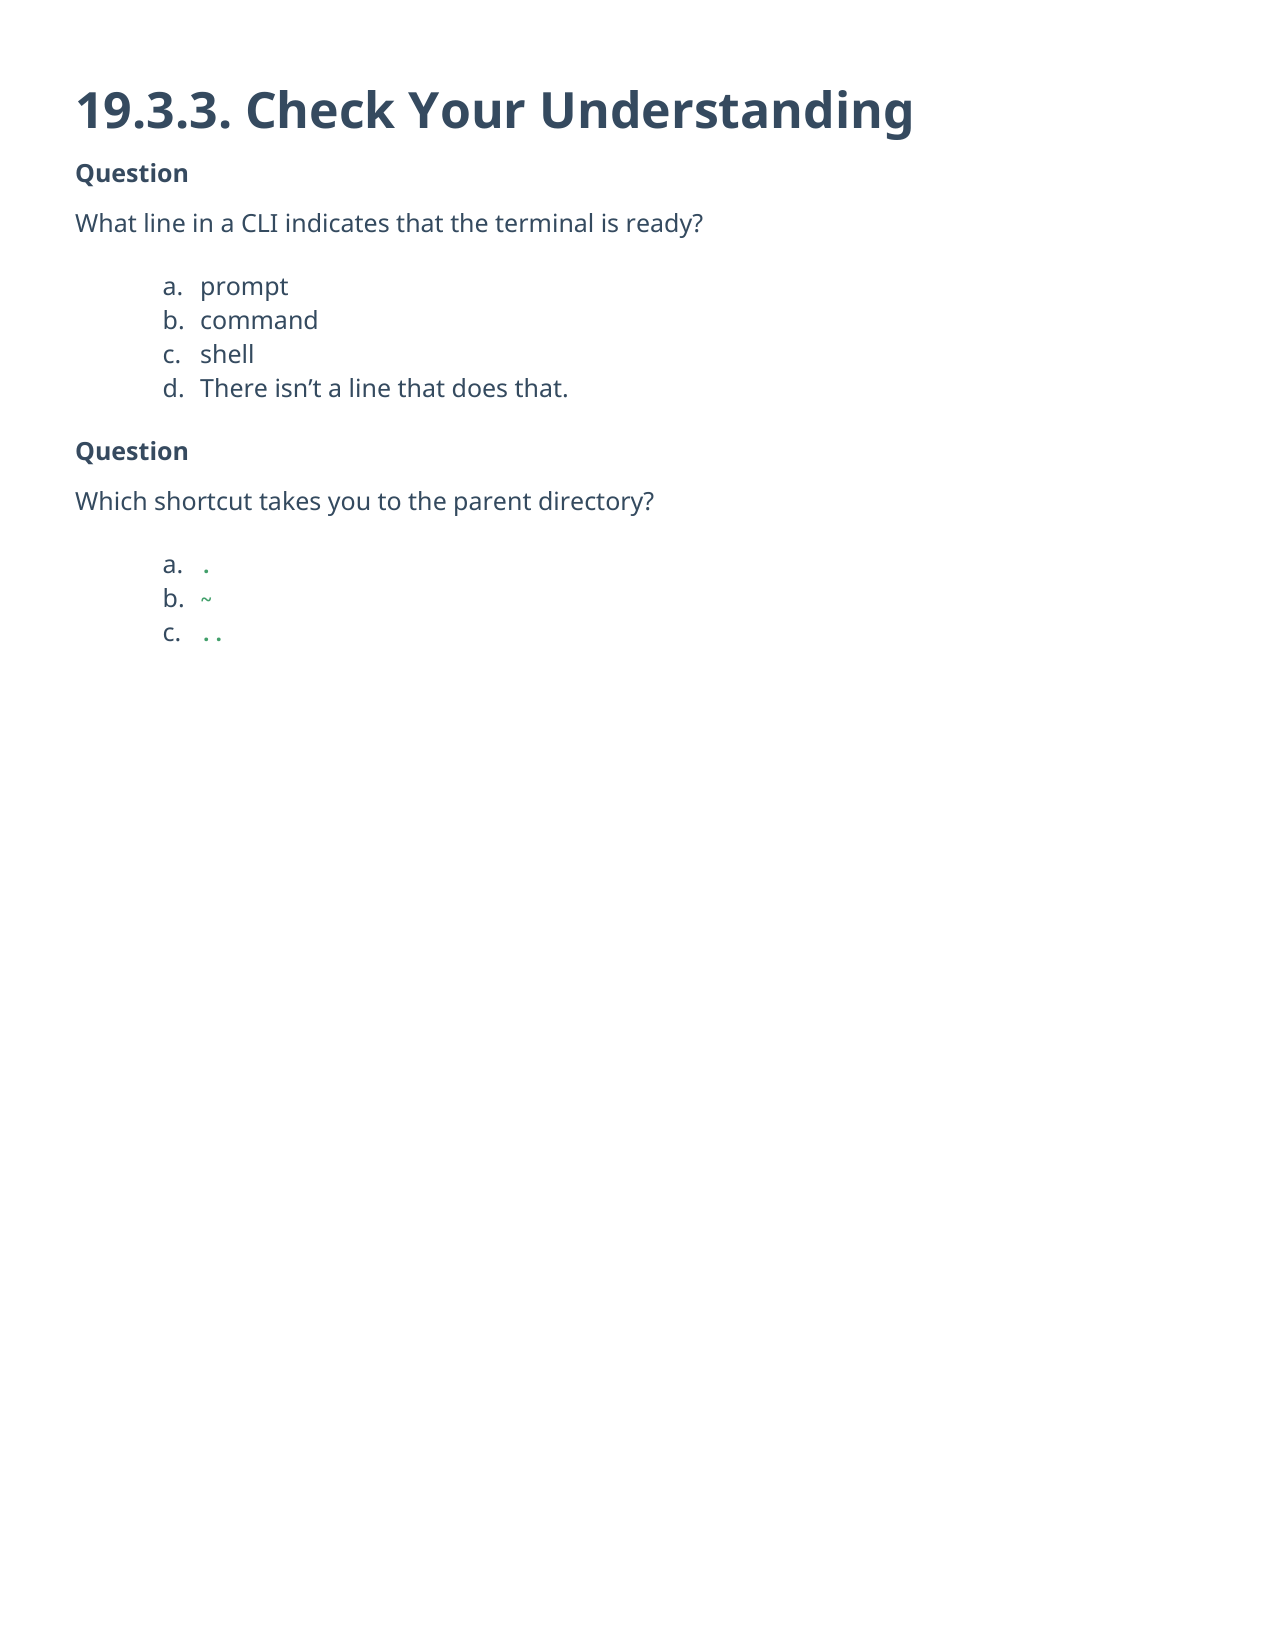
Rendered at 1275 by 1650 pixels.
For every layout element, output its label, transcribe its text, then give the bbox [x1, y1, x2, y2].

list . [162, 547, 1200, 581]
text 19.3.3. Check Your Understanding [75, 75, 1200, 143]
text Question [75, 156, 1134, 190]
list prompt [162, 268, 1200, 303]
list ~ [162, 581, 1200, 615]
list command [162, 303, 1200, 337]
text Question [75, 434, 1134, 468]
list shell [162, 337, 1200, 371]
list There isn’t a line that does that. [162, 371, 1200, 405]
text Which shortcut takes you to the parent directory? [75, 484, 1200, 518]
text What line in a CLI indicates that the terminal is ready? [75, 205, 1200, 239]
list .. [162, 615, 1200, 649]
